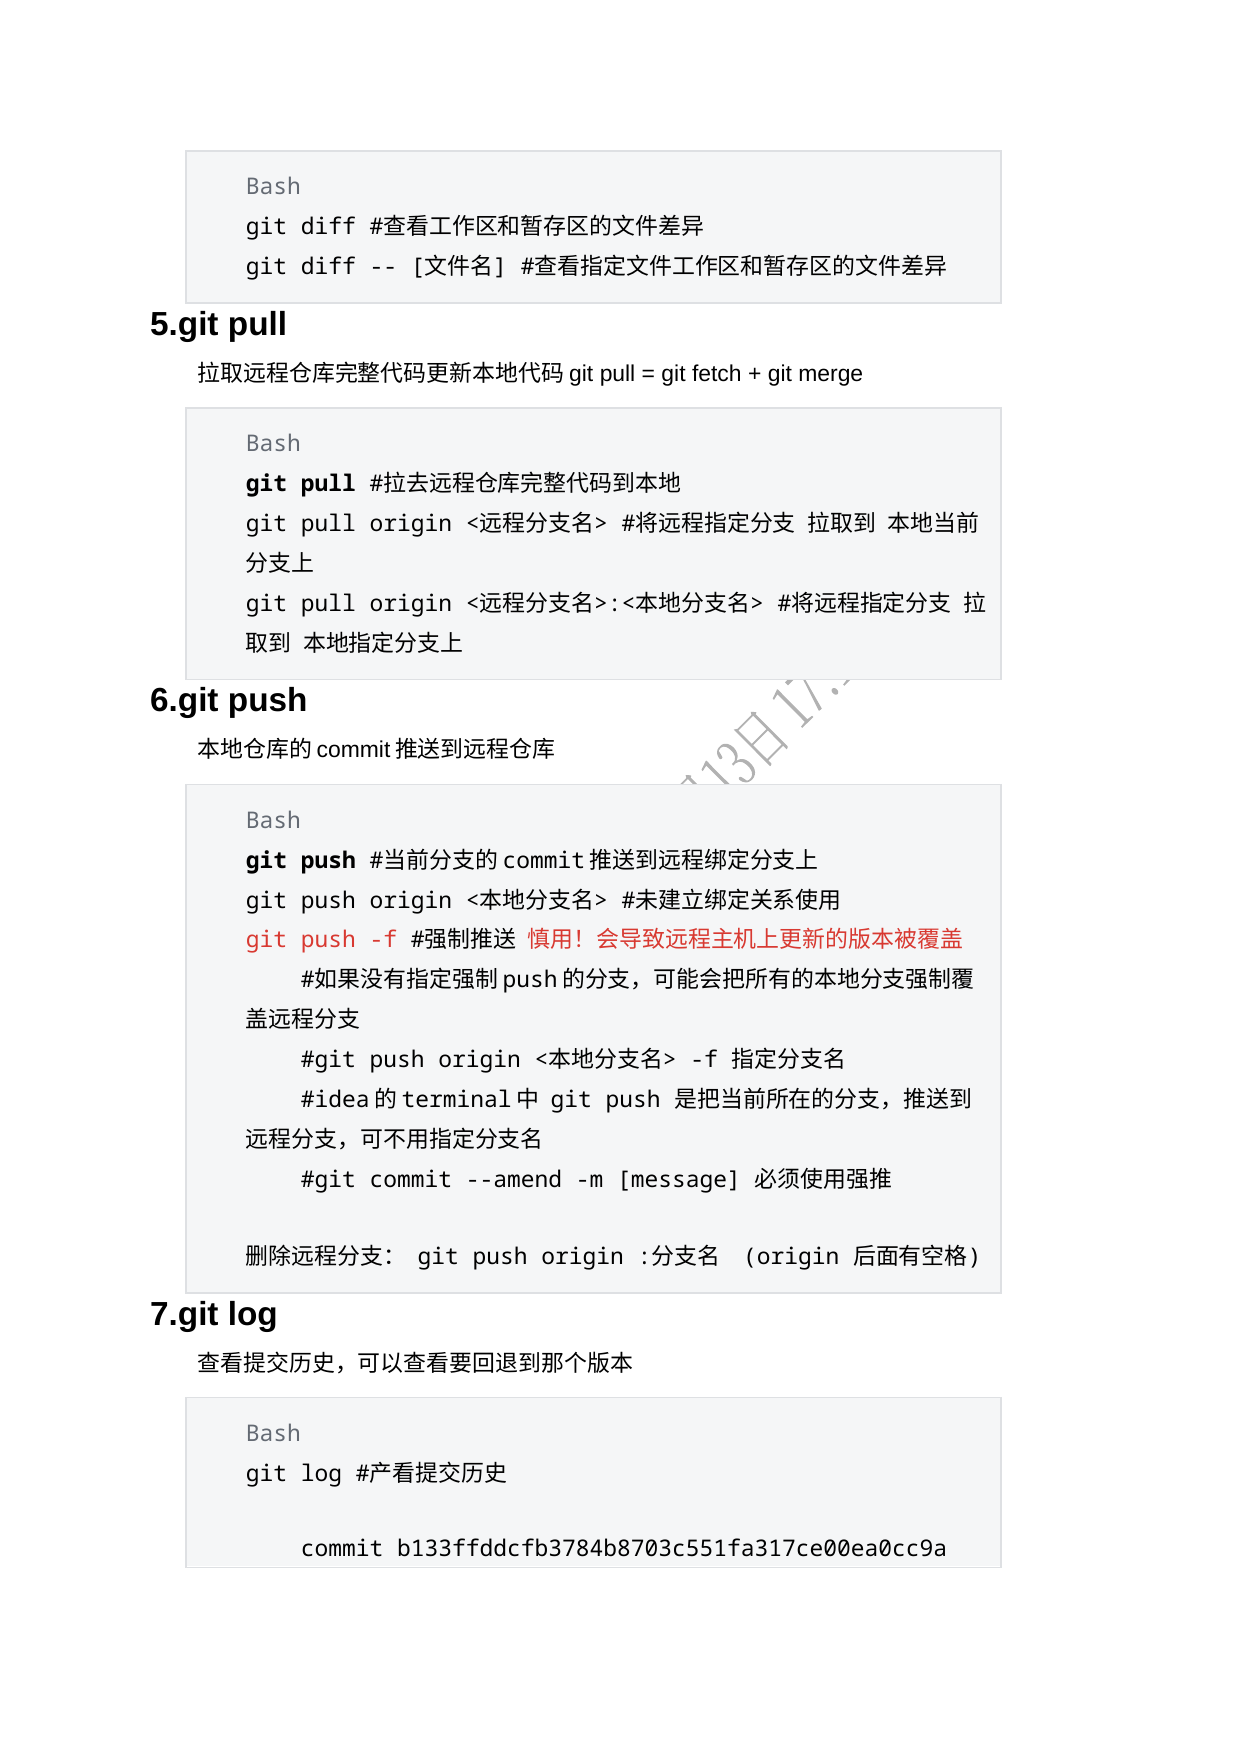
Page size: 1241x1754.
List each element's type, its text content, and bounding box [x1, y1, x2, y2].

table_header Bash git pull #拉去远程仓库完整代码到本地 git pull origin <远程分支名> #将远程指定分支 拉取到 本地当前分支上 git pull origin <远程分支名>:<本地分支名> #将远程指定分支 拉取到 本地指定分支上 [187, 409, 1000, 679]
table_header Bash git diff #查看工作区和暂存区的文件差异 git diff -- [文件名] #查看指定文件工作区和暂存区的文件差异 [187, 152, 1000, 302]
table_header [187, 1398, 1000, 1566]
table_header Bash git push #当前分支的commit推送到远程绑定分支上 git push origin <本地分支名> #未建立绑定关系使用 git push -f #强制推送 慎用！会导致远程主机上更新的版本被覆盖 #如果没有指定强制push的分支，可能会把所有的本地分支强制覆盖远程分支 #git push origin <本地分支名> -f 指定分支名 #idea的terminal中 git push 是把当前所在的分支，推送到远程分支，可不用指定分支名 #git commit --amend -m [message] 必须使用强推 删除远程分支： git push origin :分支名 (origin 后面有空格) [187, 785, 1000, 1292]
text 拉取远程仓库完整代码更新本地代码 git pull = git fetch + git merge [197, 355, 1090, 388]
text 查看提交历史，可以查看要回退到那个版本 [197, 1344, 1090, 1378]
text 本地仓库的commit推送到远程仓库 [197, 731, 1090, 764]
